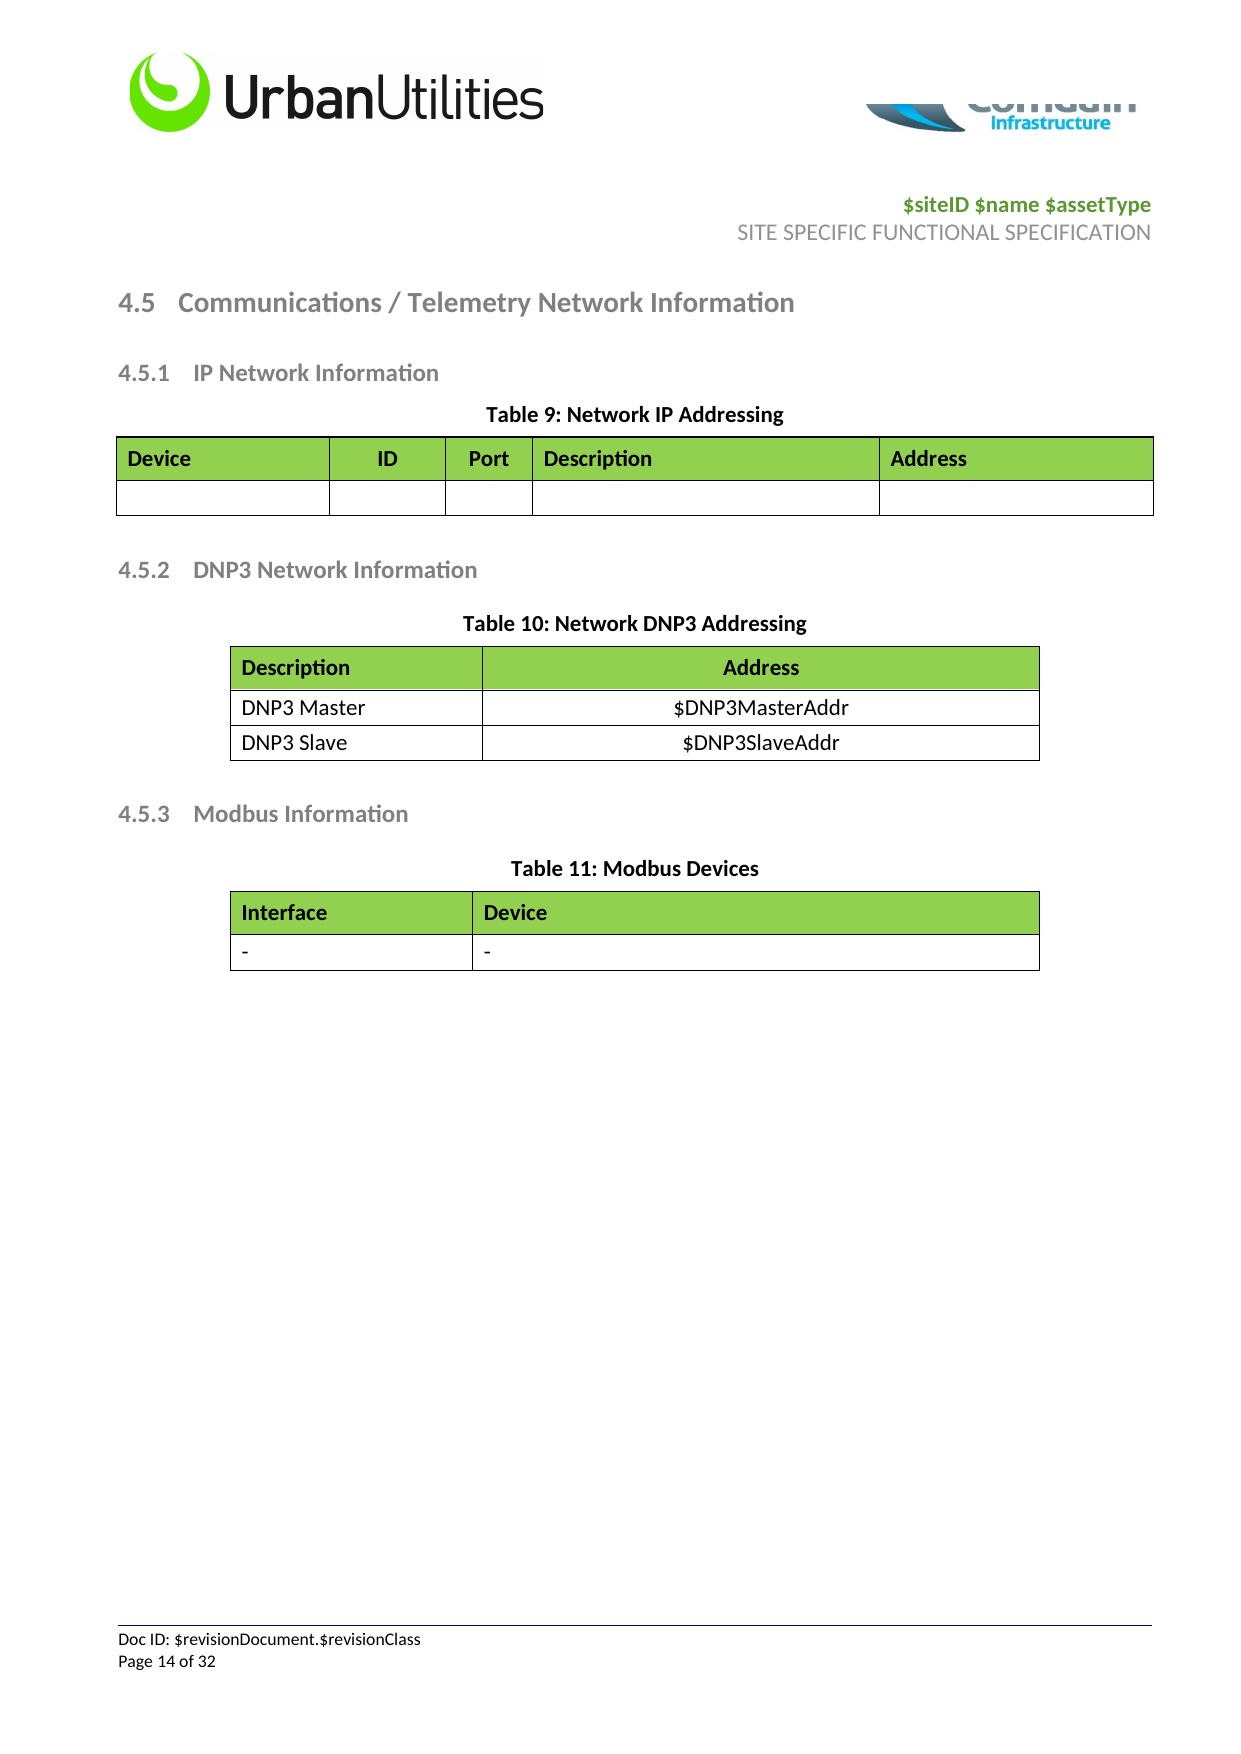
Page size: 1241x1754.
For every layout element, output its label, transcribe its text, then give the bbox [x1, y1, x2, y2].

table_cell DNP3 Slave [231, 726, 482, 760]
table_header ID [330, 438, 445, 480]
subtitle IP Network Information [118, 357, 1152, 388]
table_cell $DNP3SlaveAddr [483, 726, 1039, 760]
table_cell [533, 481, 879, 515]
table_cell - [231, 935, 472, 969]
table_cell $DNP3MasterAddr [483, 691, 1039, 725]
picture [129, 52, 544, 132]
table_header Description [533, 438, 879, 480]
table_cell [880, 481, 1153, 515]
table_header Description [231, 647, 482, 689]
table_header Device [117, 438, 329, 480]
table_header Interface [231, 892, 472, 934]
table_header Device [473, 892, 1039, 934]
subtitle DNP3 Network Information [118, 554, 1152, 584]
subtitle Communications / Telemetry Network Information [118, 284, 1152, 319]
table_cell [330, 481, 445, 515]
table_cell [117, 481, 329, 515]
table_header Port [446, 438, 532, 480]
table_header Address [483, 647, 1039, 689]
picture [861, 104, 1141, 140]
table_cell - [473, 935, 1039, 969]
subtitle Modbus Information [118, 799, 1152, 829]
table_cell [446, 481, 532, 515]
table_header Address [880, 438, 1153, 480]
table_cell DNP3 Master [231, 691, 482, 725]
